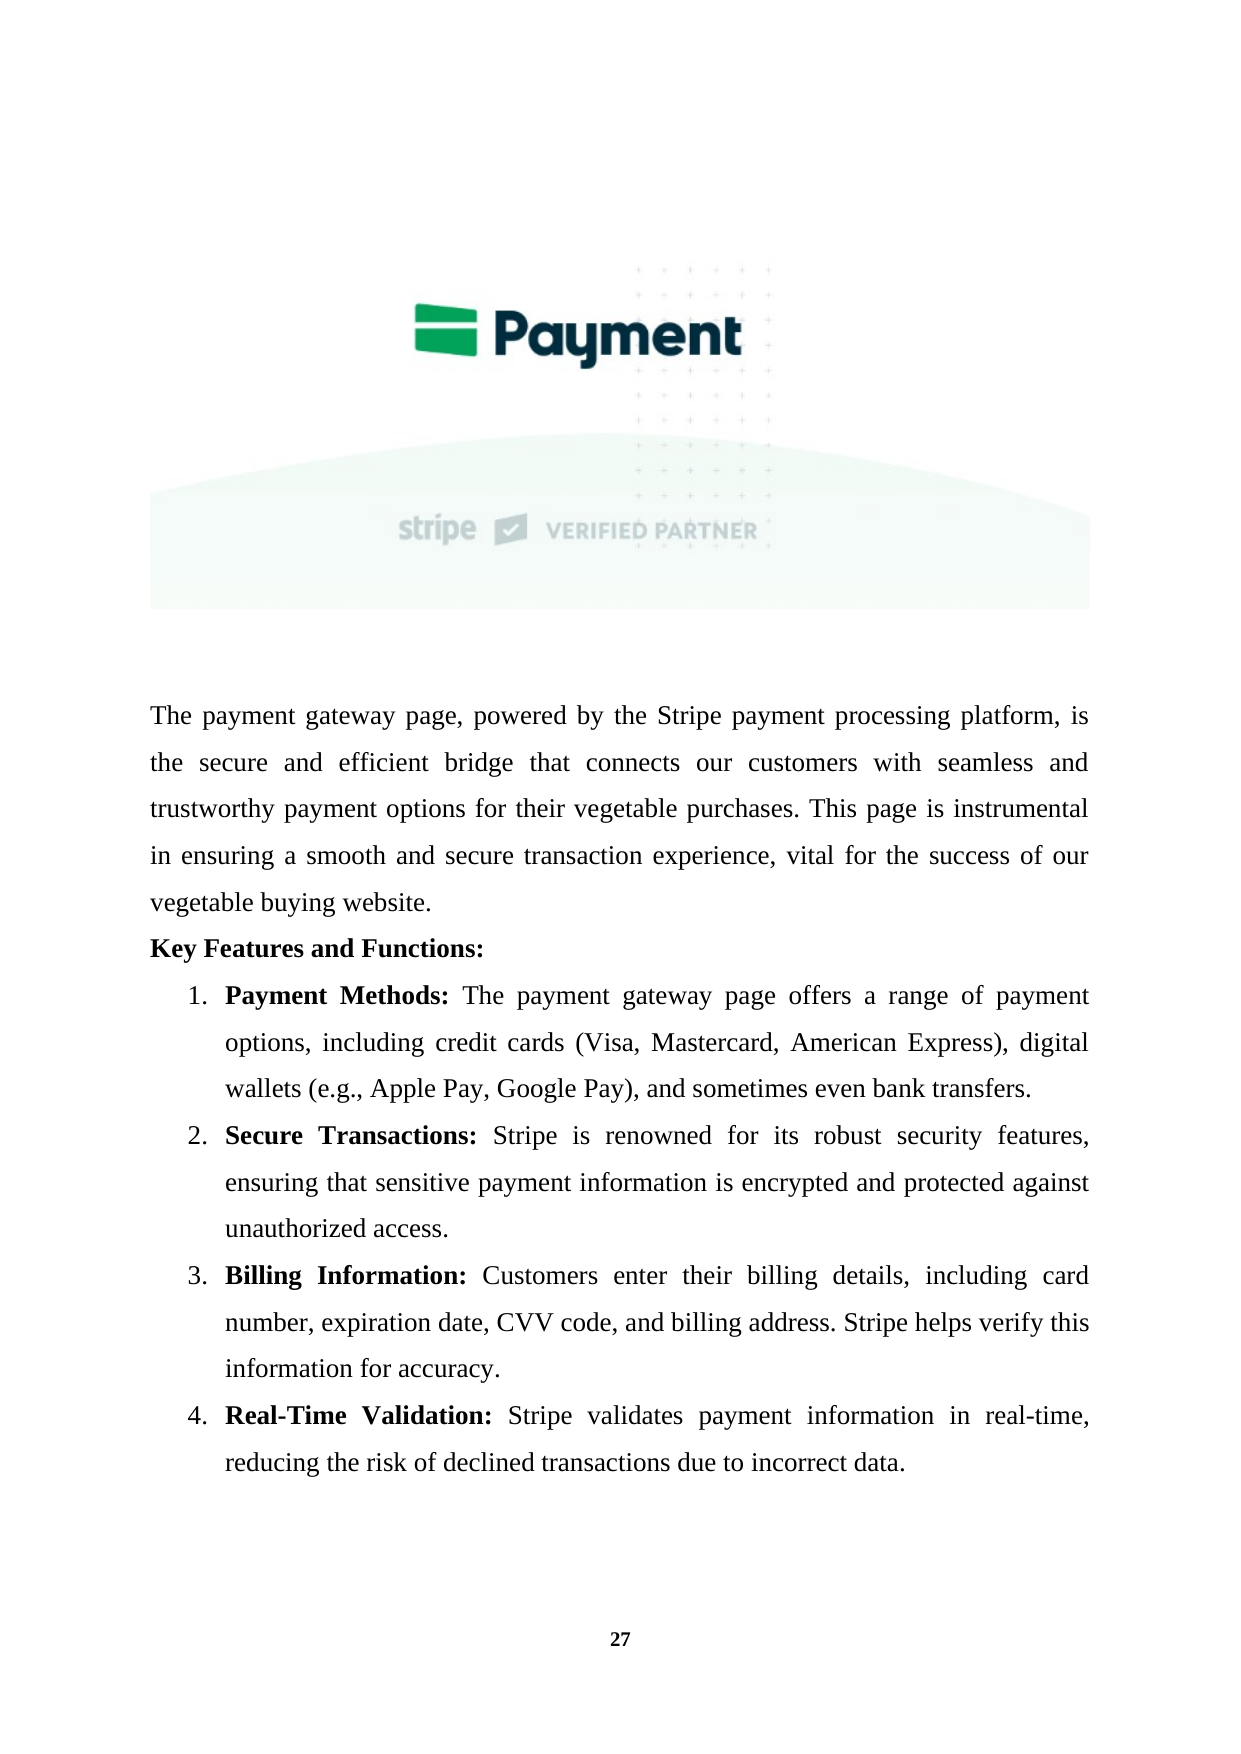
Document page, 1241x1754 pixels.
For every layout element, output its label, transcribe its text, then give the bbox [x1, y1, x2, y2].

picture [150, 150, 1091, 609]
list Secure Transactions: Stripe is renowned for its robust security features, ensuring that sensitive payment information is encrypted and protected against unauthorized access. [187, 1119, 1090, 1243]
list Billing Information: Customers enter their billing details, including card number, expiration date, CVV code, and billing address. Stripe helps verify this information for accuracy. [187, 1259, 1090, 1383]
text Key Features and Functions: [150, 932, 1090, 963]
list Real-Time Validation: Stripe validates payment information in real-time, reducing the risk of declined transactions due to incorrect data. [187, 1399, 1090, 1477]
list Payment Methods: The payment gateway page offers a range of payment options, including credit cards (Visa, Mastercard, American Express), digital wallets (e.g., Apple Pay, Google Pay), and sometimes even bank transfers. [187, 979, 1090, 1103]
text The payment gateway page, powered by the Stripe payment processing platform, is the secure and efficient bridge that connects our customers with seamless and trustworthy payment options for their vegetable purchases. This page is instrumental in ensuring a smooth and secure transaction experience, vital for the success of our vegetable buying website. [150, 699, 1090, 917]
